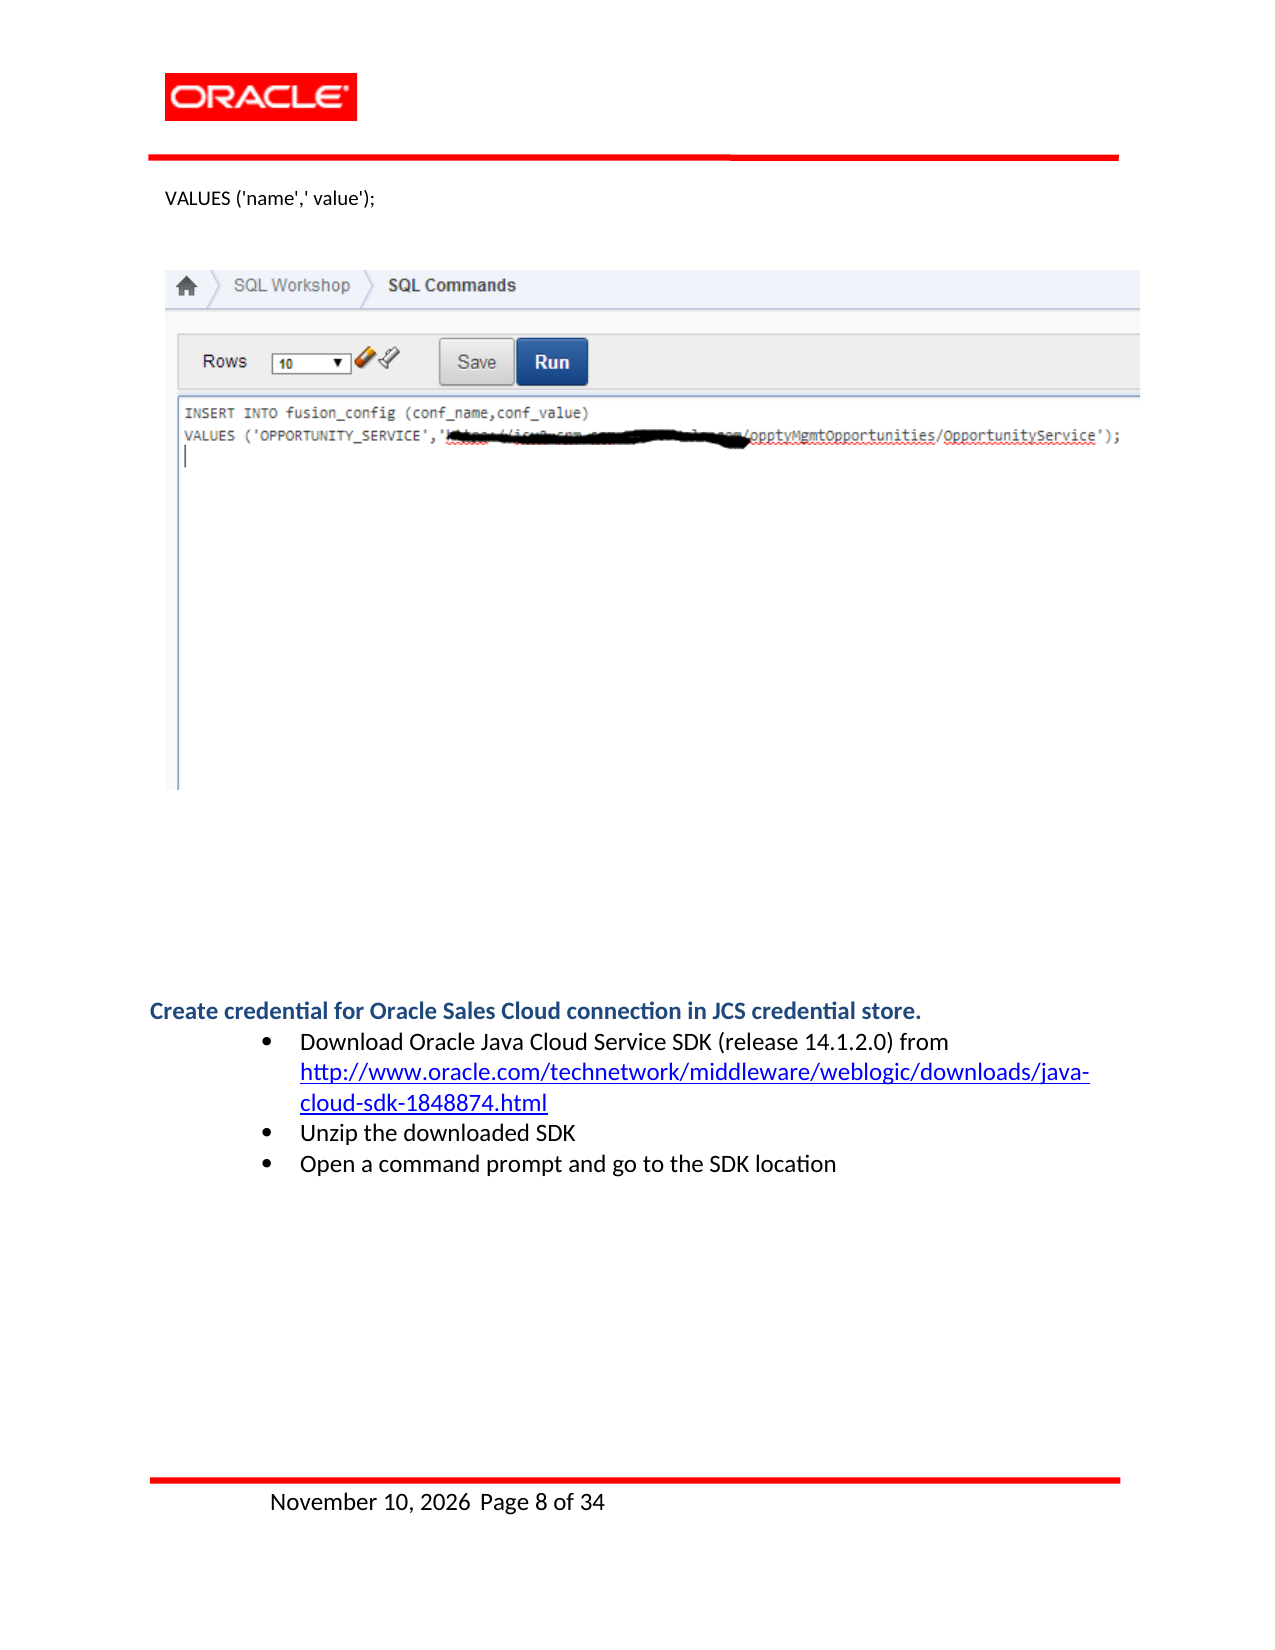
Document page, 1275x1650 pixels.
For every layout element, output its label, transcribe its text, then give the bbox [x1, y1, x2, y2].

text VALUES ('name',' value'); [165, 185, 1125, 210]
picture [165, 73, 358, 121]
list Open a command prompt and go to the SDK location [262, 1148, 1125, 1178]
list Unzip the downloaded SDK [262, 1117, 1125, 1148]
subtitle Create credential for Oracle Sales Cloud connection in JCS credential store. [150, 995, 1125, 1026]
picture [165, 270, 1141, 790]
list Download Oracle Java Cloud Service SDK (release 14.1.2.0) from http://www.oracle.com/technetwork/middleware/weblogic/downloads/java-cloud-sdk-1848874.html [262, 1026, 1125, 1117]
